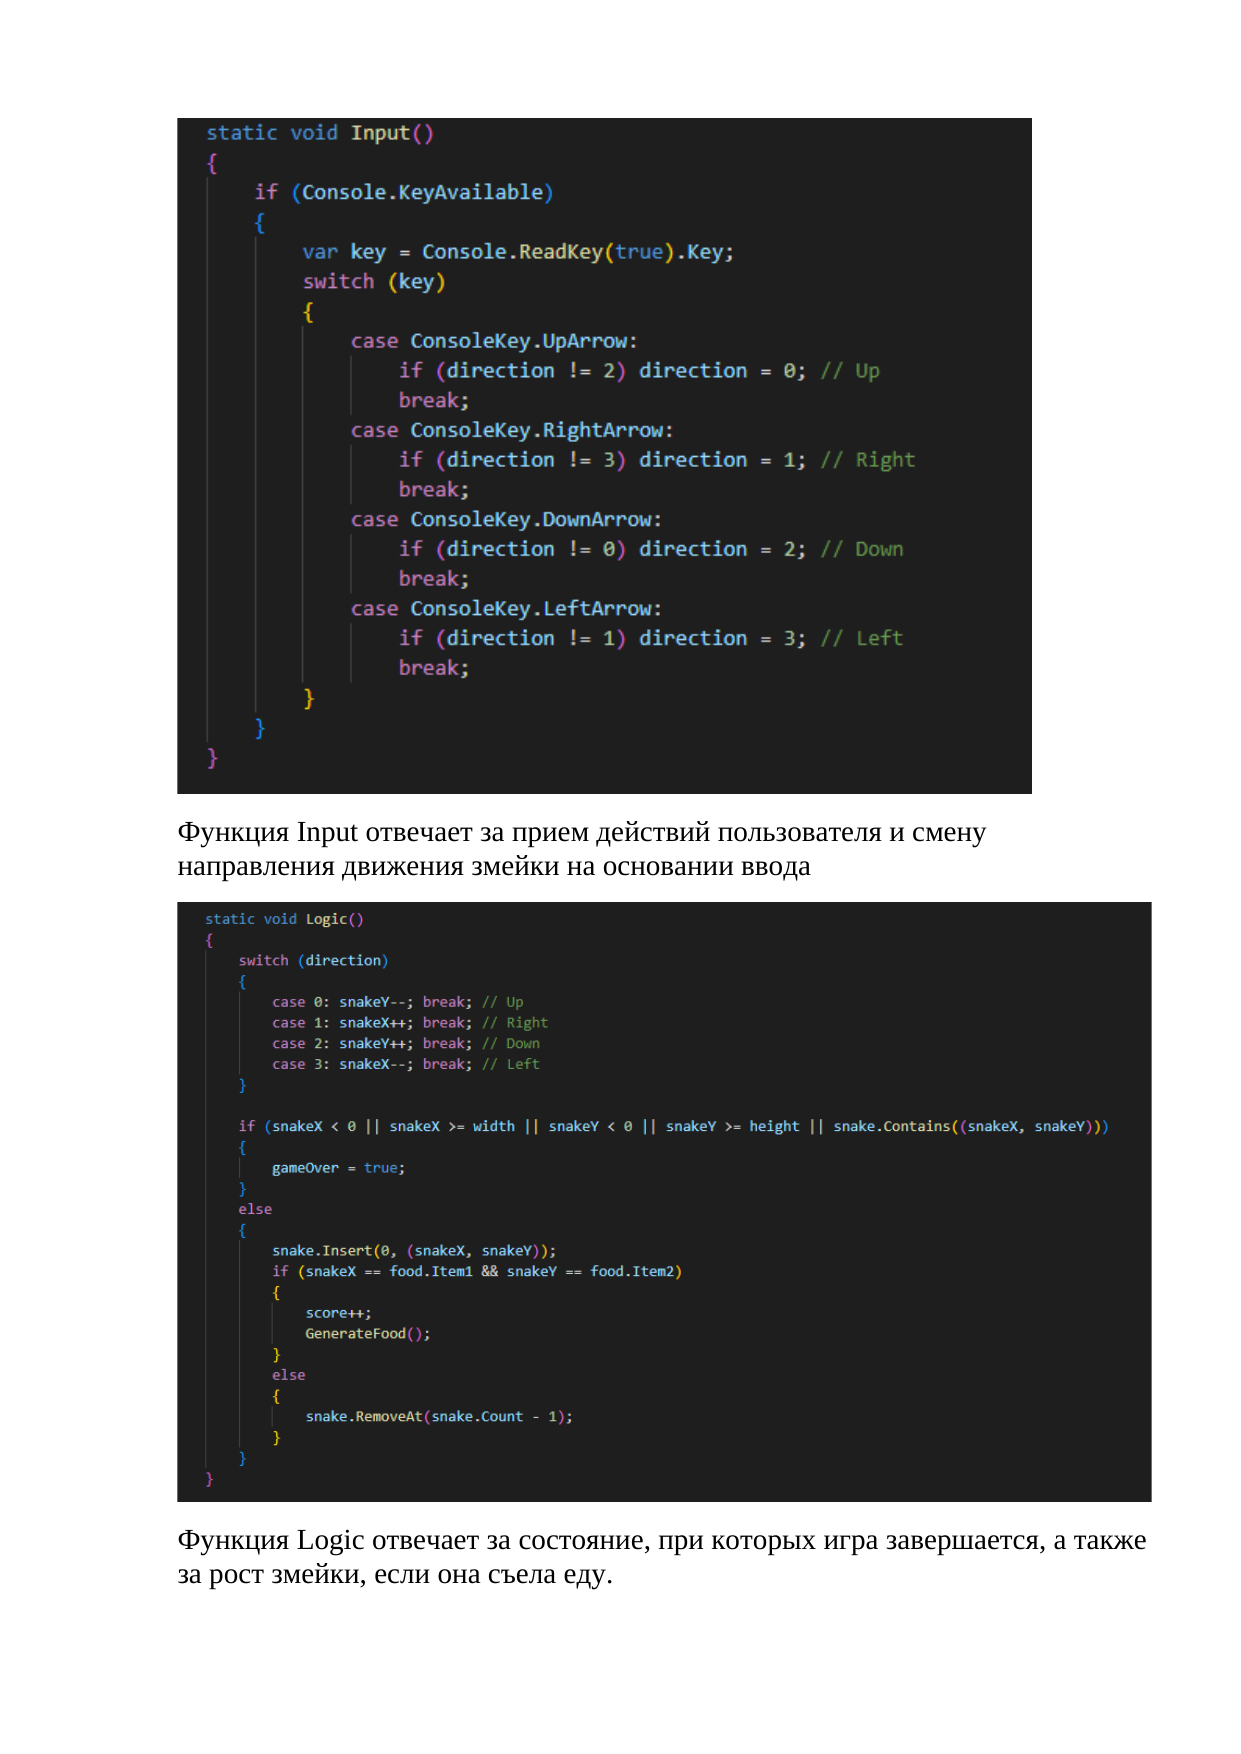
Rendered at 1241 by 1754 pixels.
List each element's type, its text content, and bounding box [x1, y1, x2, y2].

text Функция Logic отвечает за состояние, при которых игра завершается, а также за рост змейки, если она съела еду. [177, 1522, 1152, 1589]
picture [177, 902, 1152, 1502]
picture [177, 118, 1032, 794]
text Функция Input отвечает за прием действий пользователя и смену направления движения змейки на основании ввода [177, 814, 1152, 881]
